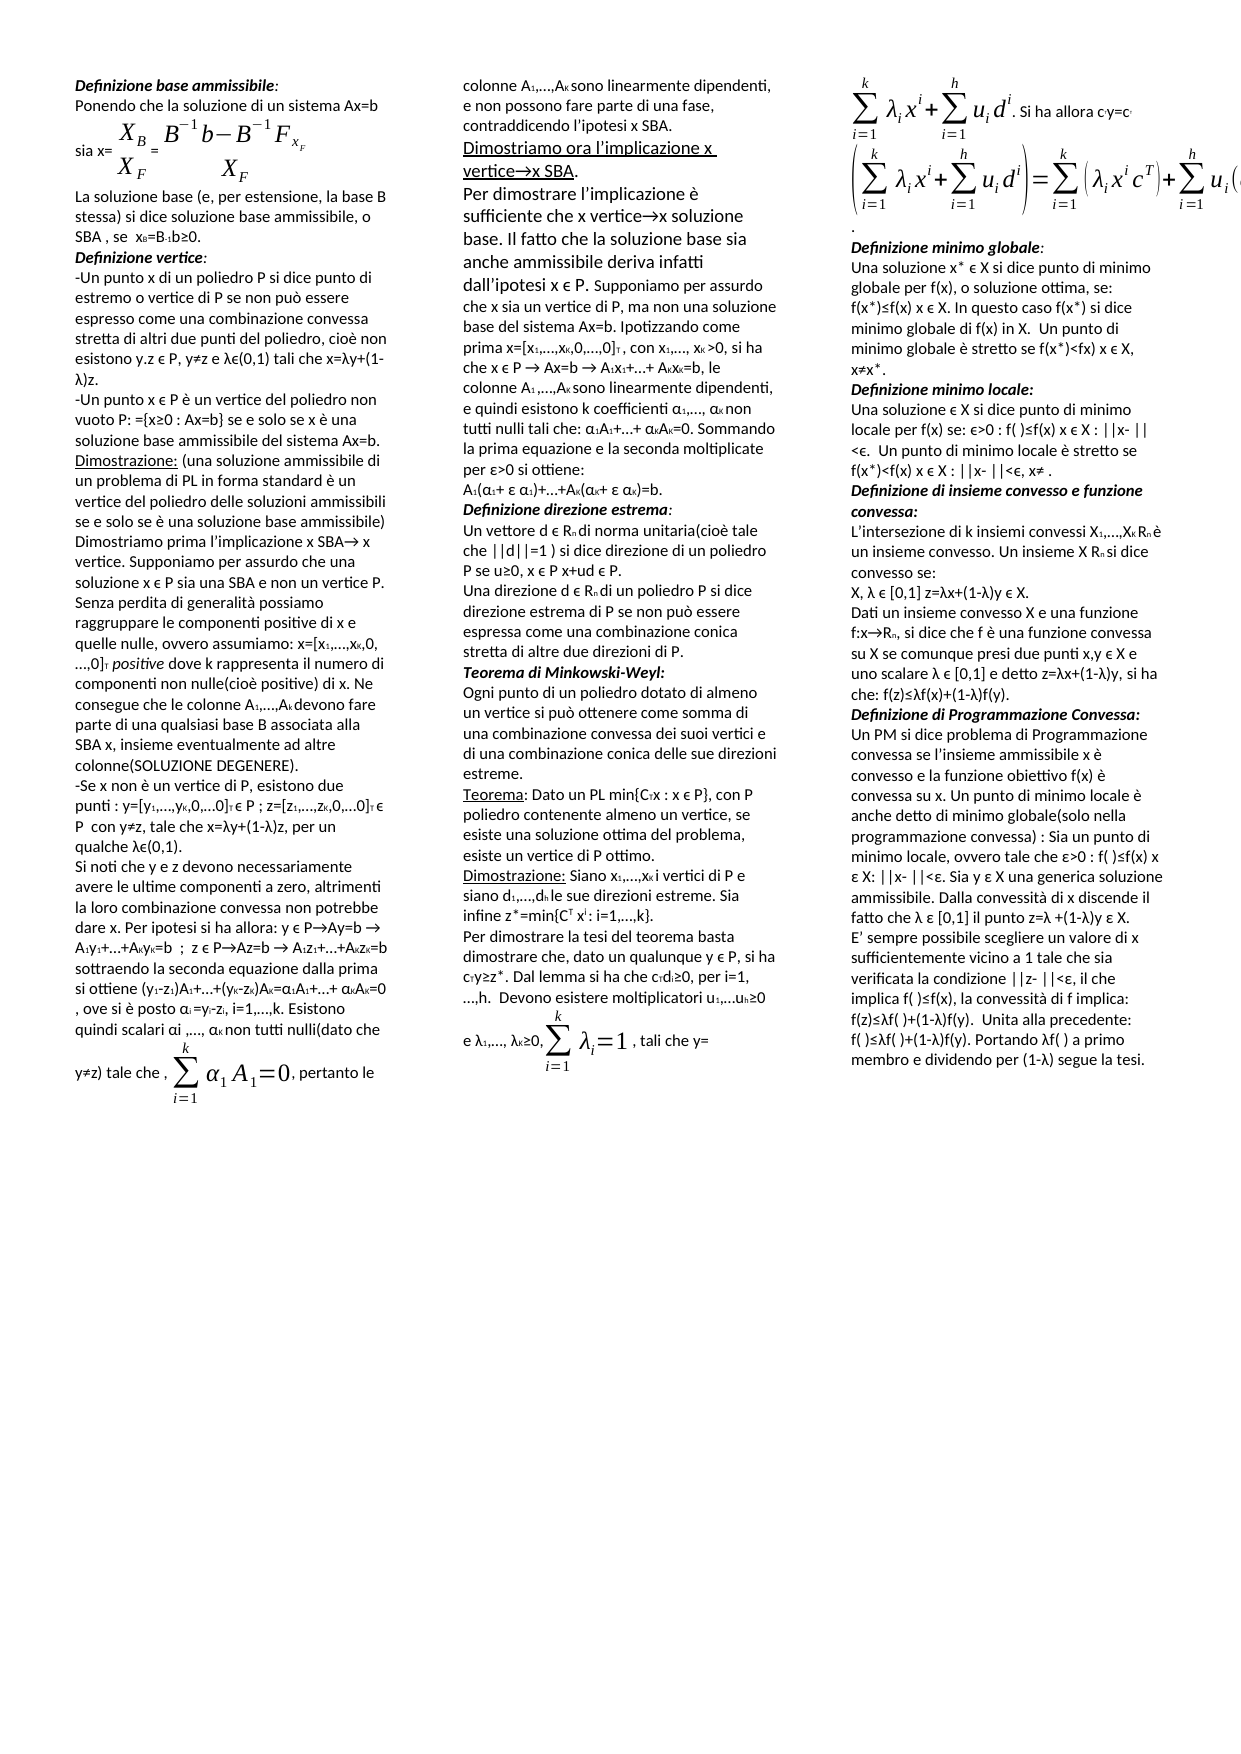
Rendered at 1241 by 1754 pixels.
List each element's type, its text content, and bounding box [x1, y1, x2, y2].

text E’ sempre possibile scegliere un valore di x sufficientemente vicino a 1 tale che sia verificata la condizione ||z- ||<ε, il che implica f( )≤f(x), la convessità di f implica: f(z)≤λf( )+(1-λ)f(y). Unita alla precedente: f( )≤λf( )+(1-λ)f(y). Portando λf( ) a primo membro e dividendo per (1-λ) segue la tesi. [851, 927, 1165, 1070]
text -Se x non è un vertice di P, esistono due punti : y=[y1,…,yK,0,…0]T ϵ P ; z=[z1,…,zK,0,…0]T ϵ P con y≠z, tale che x=λy+(1-λ)z, per un qualche λϵ(0,1). [75, 775, 389, 856]
text A1(α1+ ε α1)+…+AK(αK+ ε αK)=b. [463, 479, 777, 499]
text Dimostriamo prima l’implicazione x SBA→ x vertice. Supponiamo per assurdo che una soluzione x ϵ P sia una SBA e non un vertice P. Senza perdita di generalità possiamo raggruppare le componenti positive di x e quelle nulle, ovvero assumiamo: x=[x1,…,xK,0,…,0]T positive dove k rappresenta il numero di componenti non nulle(cioè positive) di x. Ne consegue che le colonne A1,…,Ak devono fare parte di una qualsiasi base B associata alla SBA x, insieme eventualmente ad altre colonne(SOLUZIONE DEGENERE). [75, 531, 389, 775]
text Una soluzione x* ϵ X si dice punto di minimo globale per f(x), o soluzione ottima, se: f(x*)≤f(x) x ϵ X. In questo caso f(x*) si dice minimo globale di f(x) in X. Un punto di minimo globale è stretto se f(x*)<fx) x ϵ X, x≠x*. [851, 257, 1165, 379]
text Definizione base ammissibile: [75, 75, 389, 95]
text Teorema: Dato un PL min{CTx : x ϵ P}, con P poliedro contenente almeno un vertice, se esiste una soluzione ottima del problema, esiste un vertice di P ottimo. [463, 784, 777, 865]
text La soluzione base (e, per estensione, la base B stessa) si dice soluzione base ammissibile, o SBA , se xB=B-1b≥0. [75, 186, 389, 247]
text Dimostrazione: (una soluzione ammissibile di un problema di PL in forma standard è un vertice del poliedro delle soluzioni ammissibili se e solo se è una soluzione base ammissibile) [75, 450, 389, 531]
text Ponendo che la soluzione di un sistema Ax=b sia x= = [75, 95, 389, 186]
text Per dimostrare l’implicazione è sufficiente che x vertice→x soluzione base. Il fatto che la soluzione base sia anche ammissibile deriva infatti dall’ipotesi x ϵ P. Supponiamo per assurdo che x sia un vertice di P, ma non una soluzione base del sistema Ax=b. Ipotizzando come prima x=[x1,…,xK,0,…,0]T , con x1,…, xK >0, si ha che x ϵ P → Ax=b → A1x1+…+ AKxK=b, le colonne A1 ,…,AK sono linearmente dipendenti, e quindi esistono k coefficienti α1,…, αK non tutti nulli tali che: α1A1+…+ αKAK=0. Sommando la prima equazione e la seconda moltiplicate per ε>0 si ottiene: [463, 182, 777, 479]
text L’intersezione di k insiemi convessi X1,…,XK Rn è un insieme convesso. Un insieme X Rn si dice convesso se: [851, 521, 1165, 582]
text Definizione minimo locale: [851, 379, 1165, 399]
text Ogni punto di un poliedro dotato di almeno un vertice si può ottenere come somma di una combinazione convessa dei suoi vertici e di una combinazione conica delle sue direzioni estreme. [463, 682, 777, 784]
text Definizione di Programmazione Convessa: [851, 704, 1165, 724]
text Si noti che y e z devono necessariamente avere le ultime componenti a zero, altrimenti la loro combinazione convessa non potrebbe dare x. Per ipotesi si ha allora: y ϵ P→Ay=b → A1y1+…+AKyK=b ; z ϵ P→Az=b → A1z1+…+AKzK=b [75, 856, 389, 958]
text sottraendo la seconda equazione dalla prima si ottiene (y1-z1)A1+…+(yK-zK)AK=α1A1+…+ αKAK=0 , ove si è posto αi =yi-zi, i=1,…,k. Esistono quindi scalari αi ,…, αK non tutti nulli(dato che y≠z) tale che , , pertanto le colonne A1,…,AK sono linearmente dipendenti, e non possono fare parte di una fase, contraddicendo l’ipotesi x SBA. [75, 958, 389, 1107]
text Definizione di insieme convesso e funzione convessa: [851, 481, 1165, 521]
text -Un punto x ϵ P è un vertice del poliedro non vuoto P: ={x≥0 : Ax=b} se e solo se x è una soluzione base ammissibile del sistema Ax=b. [75, 389, 389, 450]
text Una soluzione ϵ X si dice punto di minimo locale per f(x) se: ϵ>0 : f( )≤f(x) x ϵ X : ||x- ||<ϵ. Un punto di minimo locale è stretto se f(x*)<f(x) x ϵ X : ||x- ||<ϵ, x≠ . [851, 399, 1165, 481]
text Per dimostrare la tesi del teorema basta dimostrare che, dato un qualunque y ϵ P, si ha cTy≥z*. Dal lemma si ha che cTdi≥0, per i=1,…,h. Devono esistere moltiplicatori u1,…uh≥0 e λ1,…, λK≥0, , tali che y= . Si ha allora cTy=cT . [463, 926, 777, 1074]
text Per dimostrare la tesi del teorema basta dimostrare che, dato un qualunque y ϵ P, si ha cTy≥z*. Dal lemma si ha che cTdi≥0, per i=1,…,h. Devono esistere moltiplicatori u1,…uh≥0 e λ1,…, λK≥0, , tali che y= . Si ha allora cTy=cT . [851, 75, 1165, 237]
text Definizione minimo globale: [851, 237, 1165, 257]
text Dimostrazione: Siano x1,…,xK i vertici di P e siano d1,…,dh le sue direzioni estreme. Sia infine z*=min{CT xi : i=1,…,k}. [463, 865, 777, 926]
text Definizione vertice: [75, 247, 389, 267]
text Dimostriamo ora l’implicazione x vertice→x SBA. [463, 136, 777, 182]
text Un vettore d ϵ Rn di norma unitaria(cioè tale che ||d||=1 ) si dice direzione di un poliedro P se u≥0, x ϵ P x+ud ϵ P. [463, 520, 777, 581]
text Una direzione d ϵ Rn di un poliedro P si dice direzione estrema di P se non può essere espressa come una combinazione conica stretta di altre due direzioni di P. [463, 581, 777, 662]
text Un PM si dice problema di Programmazione convessa se l’insieme ammissibile x è convesso e la funzione obiettivo f(x) è convessa su x. Un punto di minimo locale è anche detto di minimo globale(solo nella programmazione convessa) : Sia un punto di minimo locale, ovvero tale che ε>0 : f( )≤f(x) x ε X: ||x- ||<ε. Sia y ε X una generica soluzione ammissibile. Dalla convessità di x discende il fatto che λ ε [0,1] il punto z=λ +(1-λ)y ε X. [851, 724, 1165, 927]
text Teorema di Minkowski-Weyl: [463, 662, 777, 682]
text X, λ ϵ [0,1] z=λx+(1-λ)y ϵ X. [851, 582, 1165, 602]
text Dati un insieme convesso X e una funzione f:x→Rn, si dice che f è una funzione convessa su X se comunque presi due punti x,y ϵ X e uno scalare λ ϵ [0,1] e detto z=λx+(1-λ)y, si ha che: f(z)≤λf(x)+(1-λ)f(y). [851, 602, 1165, 704]
text Definizione direzione estrema: [463, 499, 777, 520]
text -Un punto x di un poliedro P si dice punto di estremo o vertice di P se non può essere espresso come una combinazione convessa stretta di altri due punti del poliedro, cioè non esistono y.z ϵ P, y≠z e λϵ(0,1) tali che x=λy+(1-λ)z. [75, 267, 389, 389]
